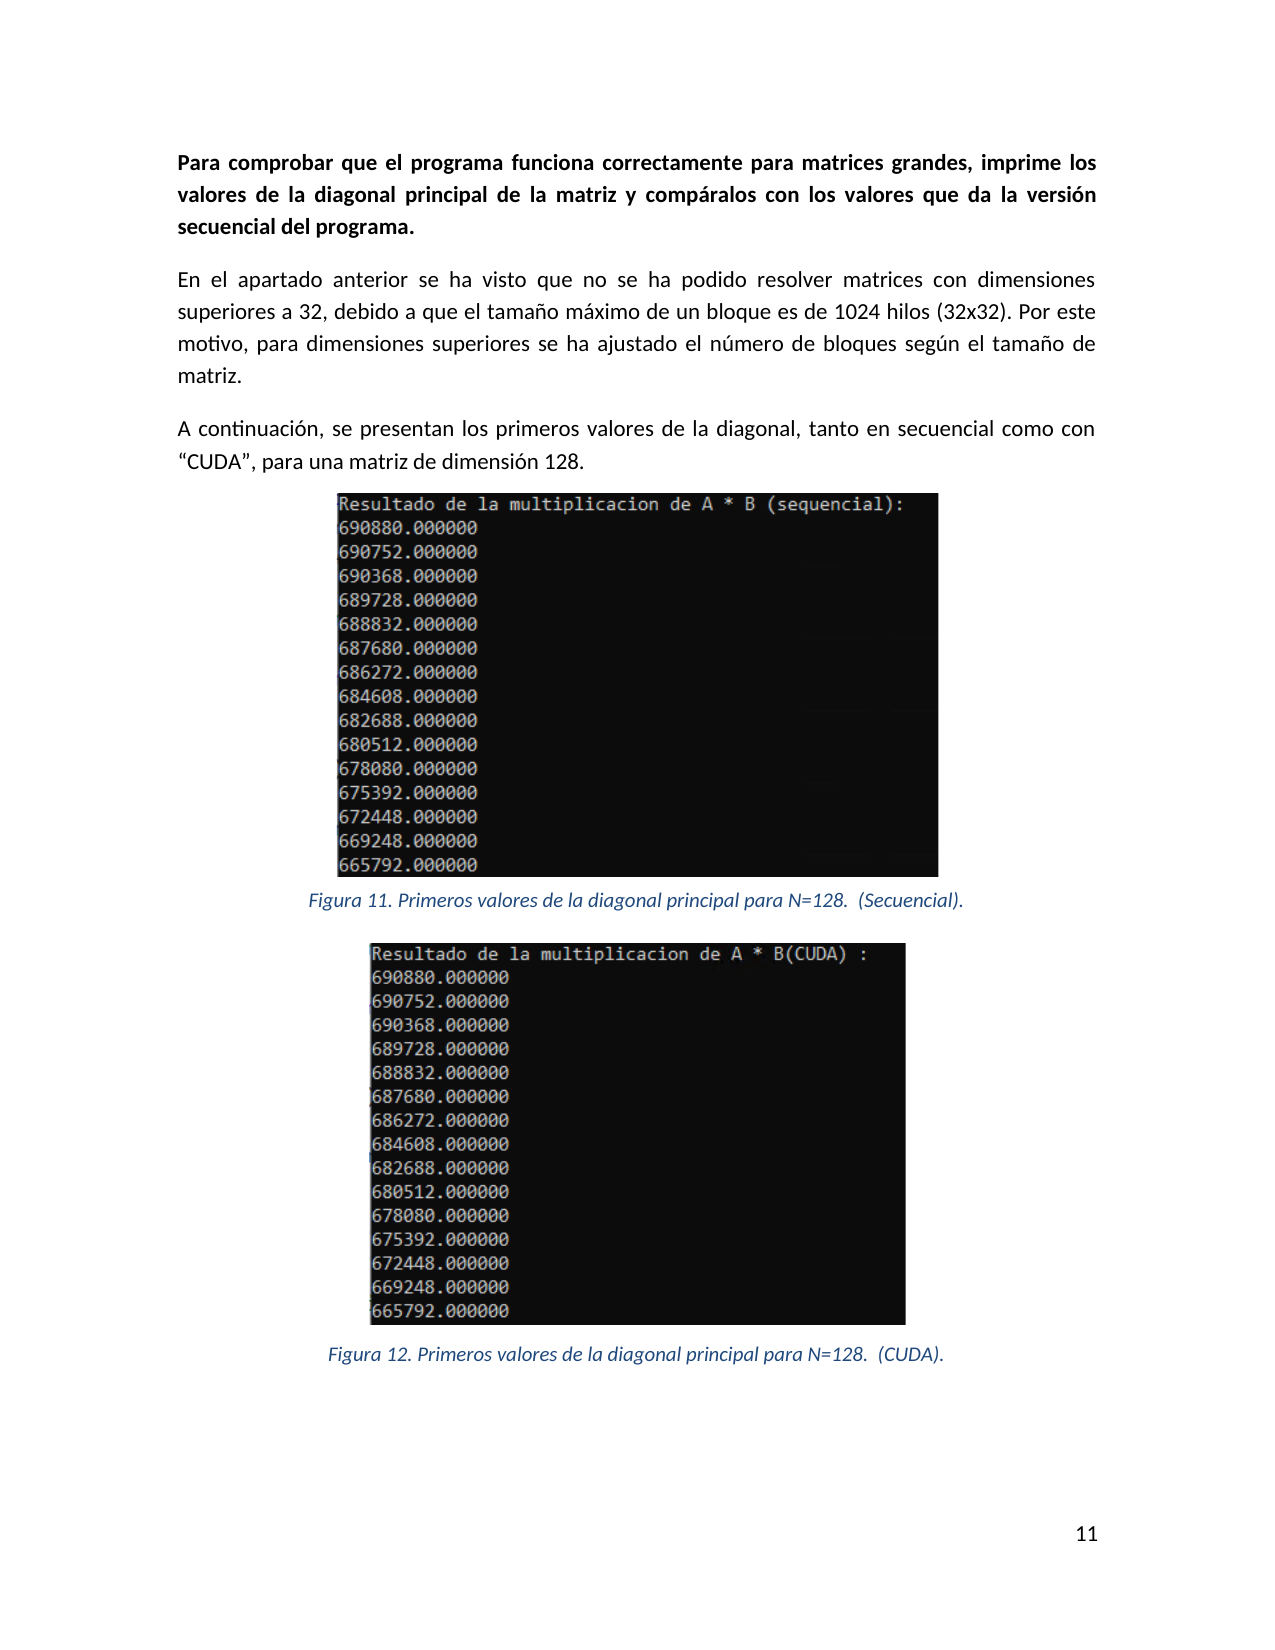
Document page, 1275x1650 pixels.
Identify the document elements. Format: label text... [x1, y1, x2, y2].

text A continuación, se presentan los primeros valores de la diagonal, tanto en secuencial como con “CUDA”, para una matriz de dimensión 128. [177, 414, 1098, 475]
text Para comprobar que el programa funciona correctamente para matrices grandes, imprime los valores de la diagonal principal de la matriz y compáralos con los valores que da la versión secuencial del programa. [177, 148, 1098, 240]
picture [369, 943, 906, 1325]
picture [336, 493, 939, 877]
text En el apartado anterior se ha visto que no se ha podido resolver matrices con dimensiones superiores a 32, debido a que el tamaño máximo de un bloque es de 1024 hilos (32x32). Por este motivo, para dimensiones superiores se ha ajustado el número de bloques según el tamaño de matriz. [177, 265, 1098, 389]
